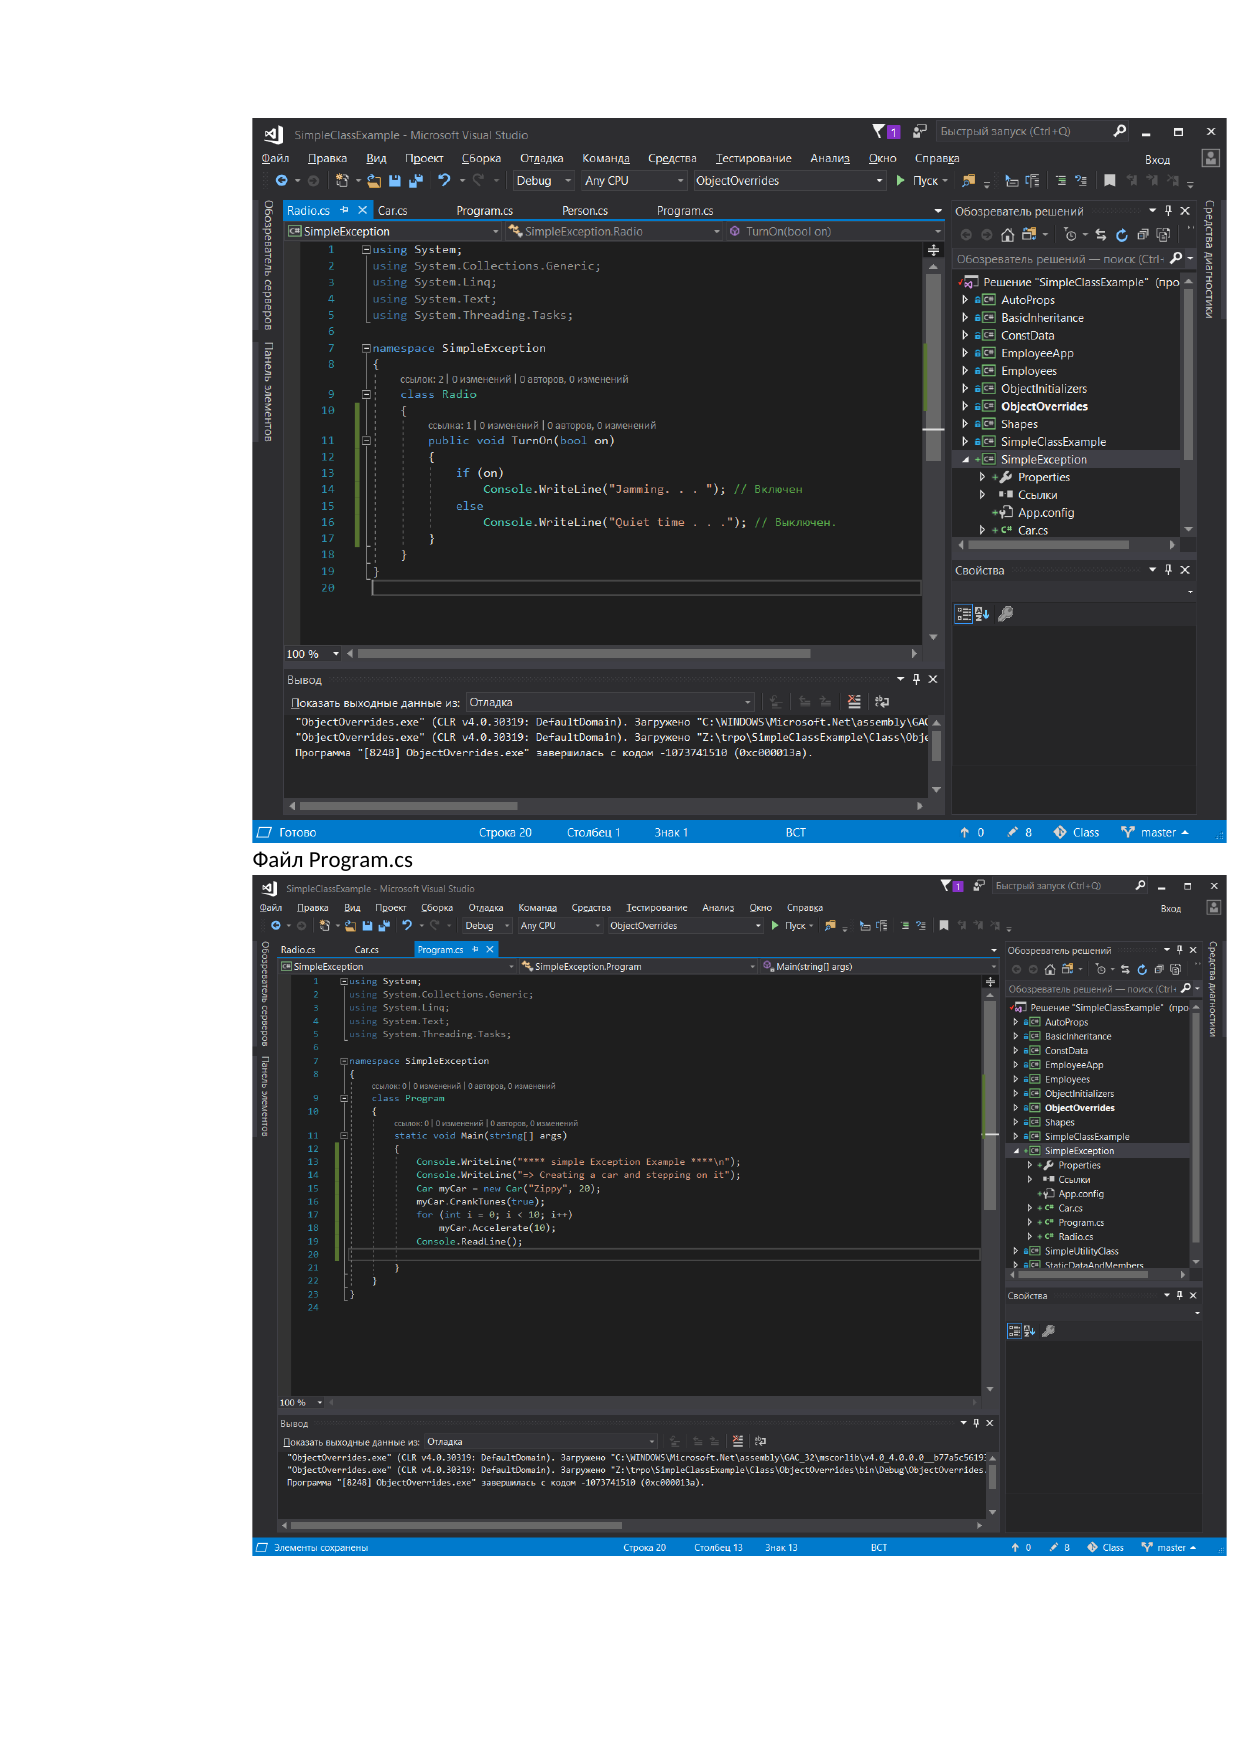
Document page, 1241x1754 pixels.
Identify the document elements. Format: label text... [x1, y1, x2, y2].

picture [252, 118, 1227, 843]
picture [252, 875, 1227, 1556]
list Файл Program.cs [252, 845, 1152, 873]
